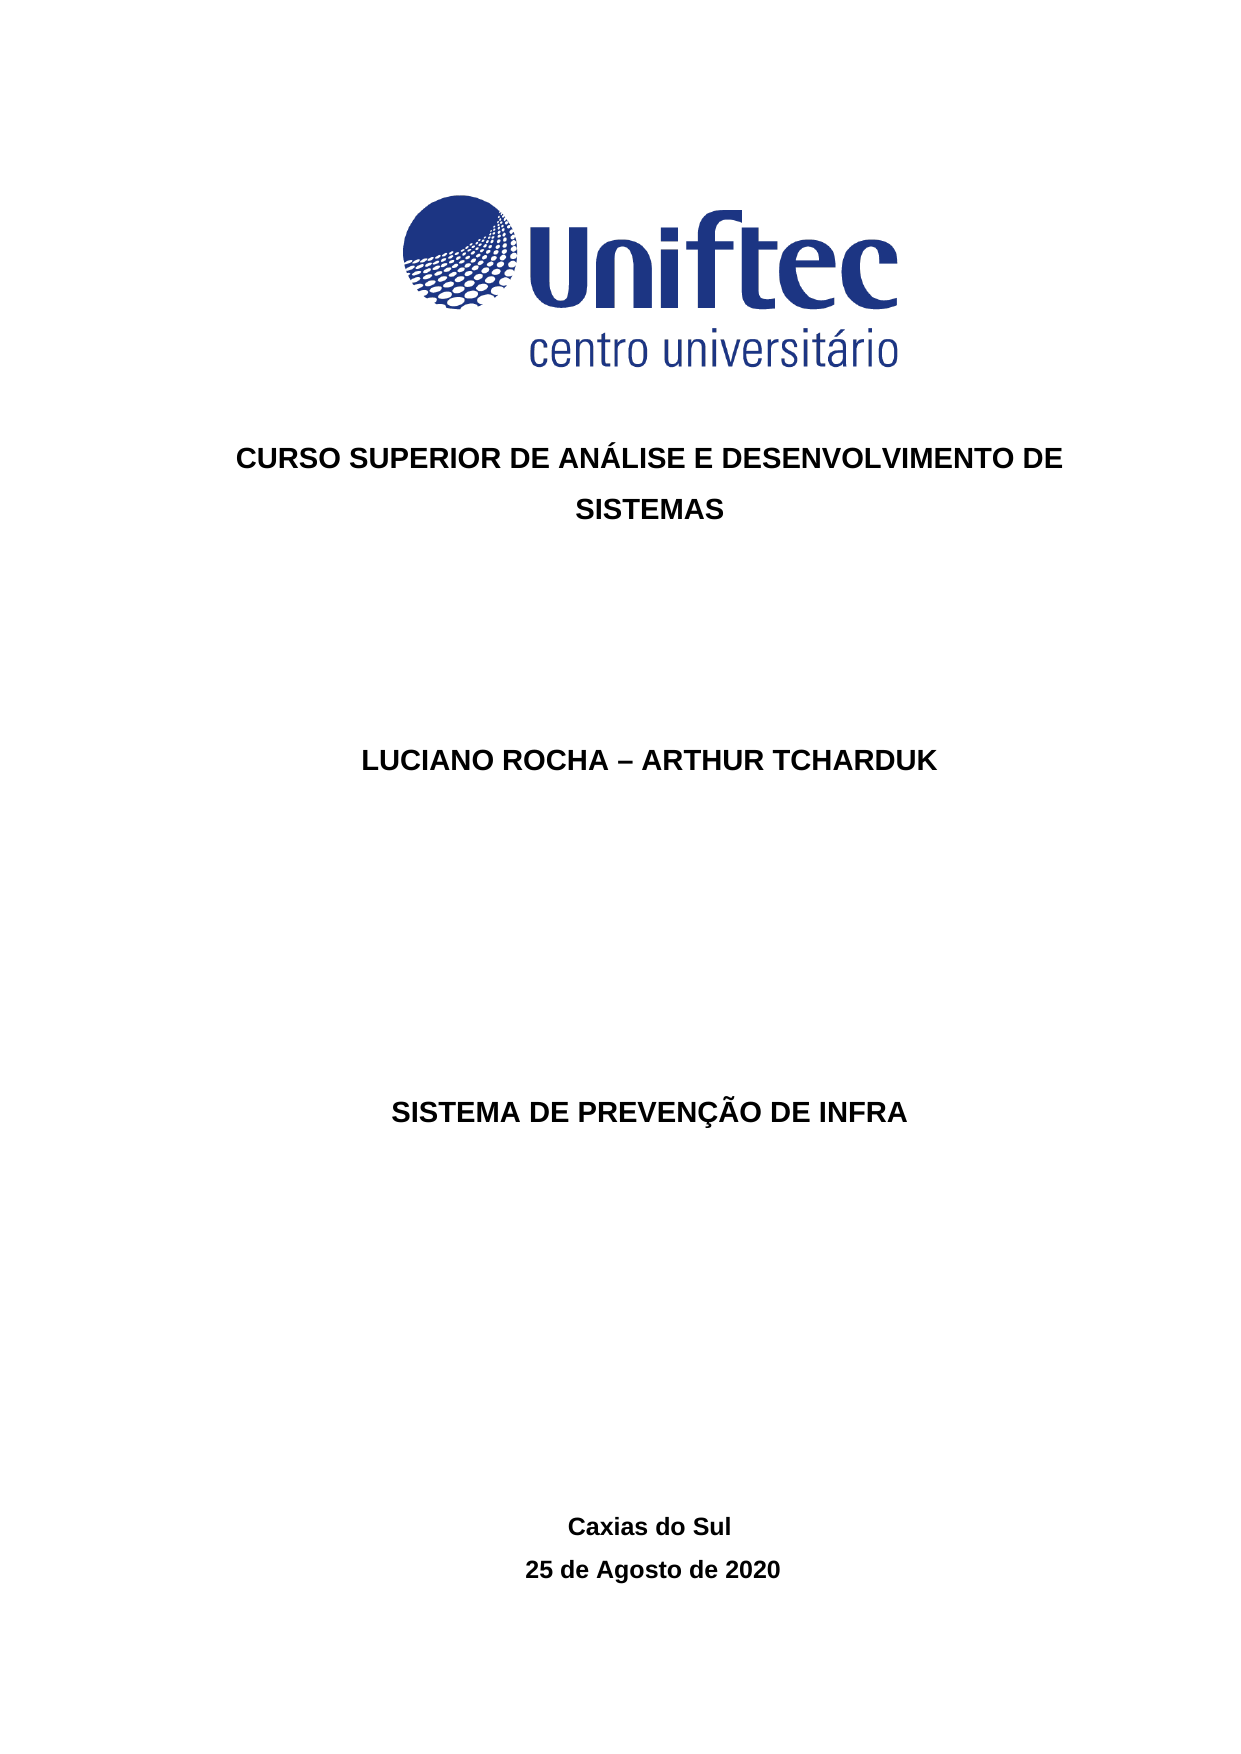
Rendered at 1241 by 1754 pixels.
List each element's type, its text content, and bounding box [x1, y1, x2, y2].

text CURSO SUPERIOR DE ANÁLISE E DESENVOLVIMENTO DE SISTEMAS [177, 441, 1122, 525]
text Caxias do Sul [177, 1512, 1122, 1540]
text 25 de Agosto de 2020 [177, 1555, 1122, 1583]
text SISTEMA DE PREVENÇÃO DE INFRA [177, 1095, 1122, 1129]
picture [390, 177, 909, 384]
text LUCIANO ROCHA – ARTHUR TCHARDUK [177, 743, 1122, 777]
